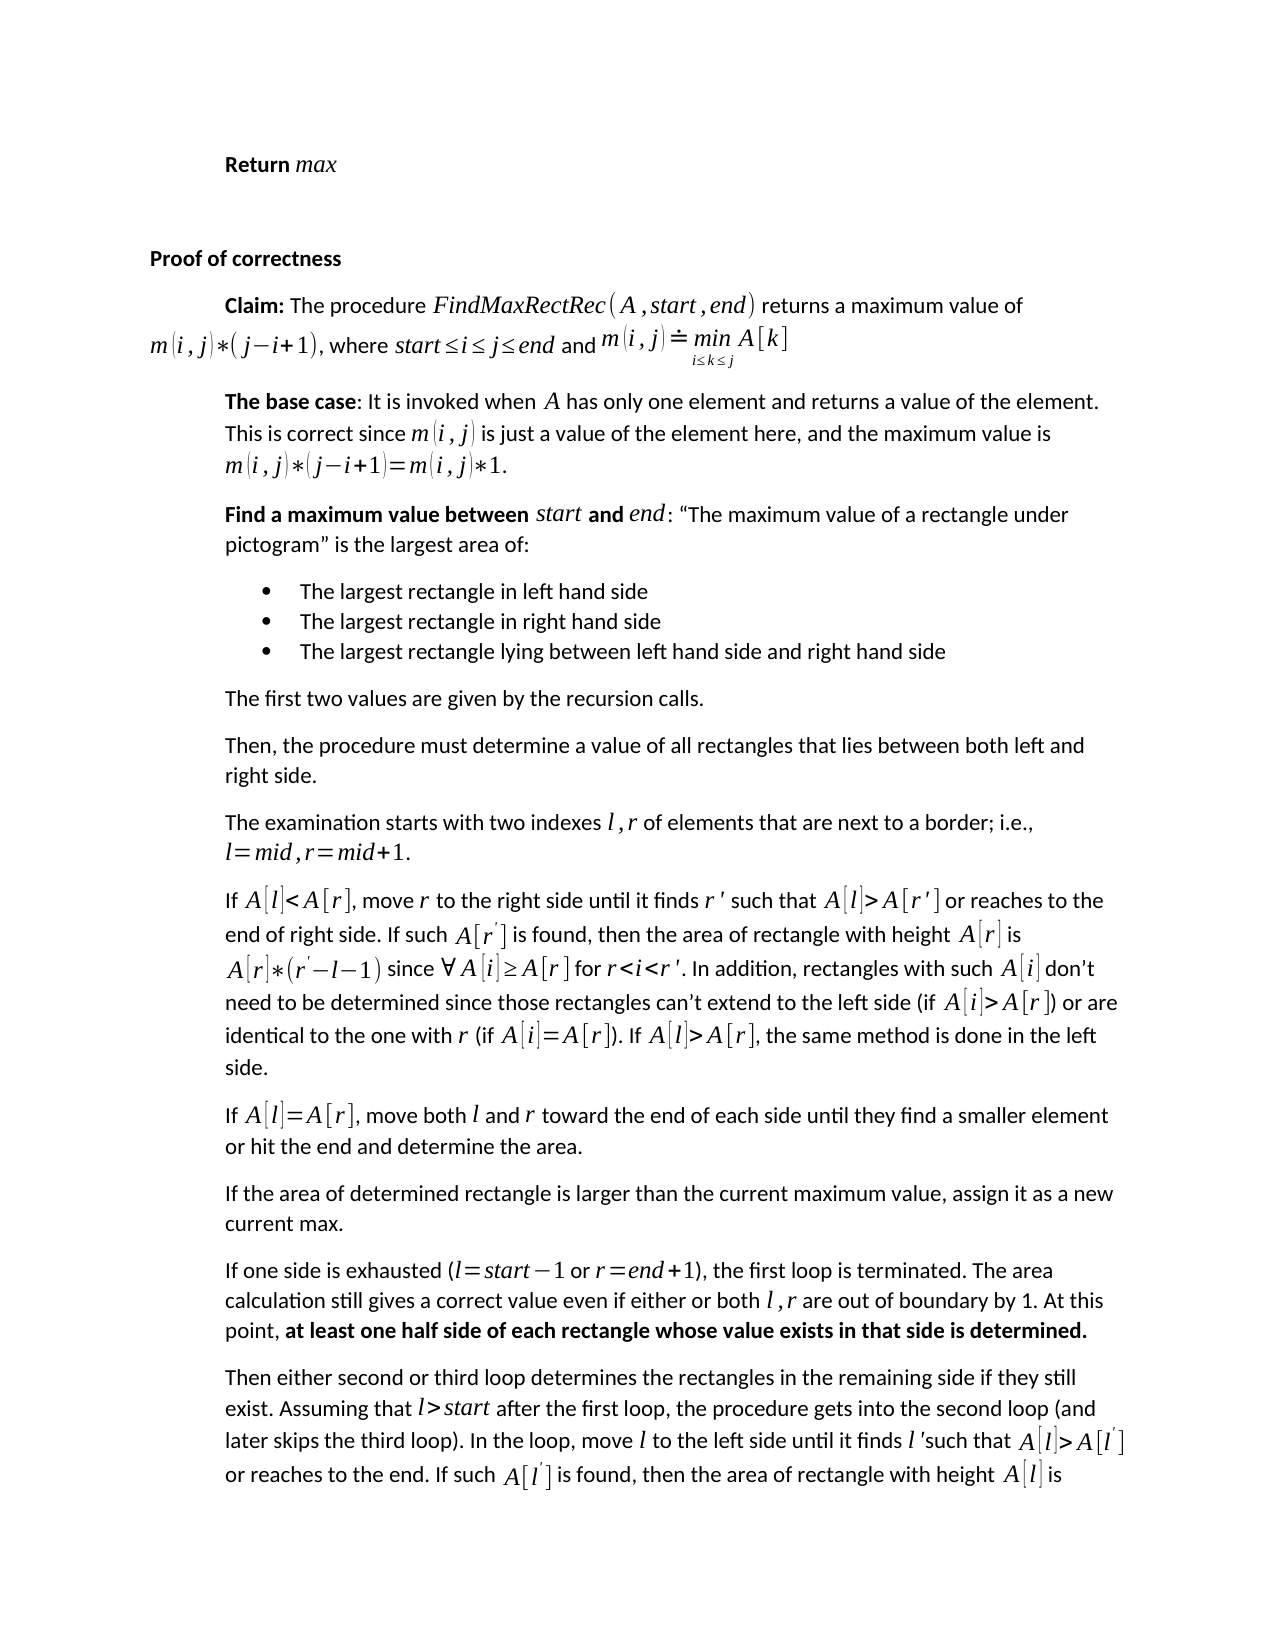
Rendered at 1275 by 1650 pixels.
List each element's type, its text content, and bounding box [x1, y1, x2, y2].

text The base case: It is invoked when has only one element and returns a value of the element. This is correct since is just a value of the element here, and the maximum value is . [225, 387, 1125, 481]
text Return [150, 150, 1125, 178]
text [225, 1363, 1125, 1491]
text Find a maximum value between and : “The maximum value of a rectangle under pictogram” is the largest area of: [225, 500, 1125, 558]
list The largest rectangle in left hand side [262, 577, 1125, 605]
text If , move to the right side until it finds such that or reaches to the end of right side. If such is found, then the area of rectangle with height is since for . In addition, rectangles with such don’t need to be determined since those rectangles can’t extend to the left side (if ) or are identical to the one with (if ). If , the same method is done in the left side. [225, 885, 1125, 1081]
list The largest rectangle in right hand side [262, 607, 1125, 635]
text Claim: The procedure returns a maximum value of, where and [150, 291, 1125, 368]
text If the area of determined rectangle is larger than the current maximum value, assign it as a new current max. [225, 1179, 1125, 1237]
list The largest rectangle lying between left hand side and right hand side [262, 637, 1125, 665]
text The examination starts with two indexes of elements that are next to a border; i.e., . [225, 808, 1125, 866]
text If , move both and toward the end of each side until they find a smaller element or hit the end and determine the area. [225, 1099, 1125, 1160]
text The first two values are given by the recursion calls. [225, 684, 1125, 712]
text Proof of correctness [150, 244, 1125, 272]
text Then, the procedure must determine a value of all rectangles that lies between both left and right side. [225, 731, 1125, 789]
text If one side is exhausted ( or ), the first loop is terminated. The area calculation still gives a correct value even if either or both are out of boundary by 1. At this point, at least one half side of each rectangle whose value exists in that side is determined. [225, 1256, 1125, 1344]
